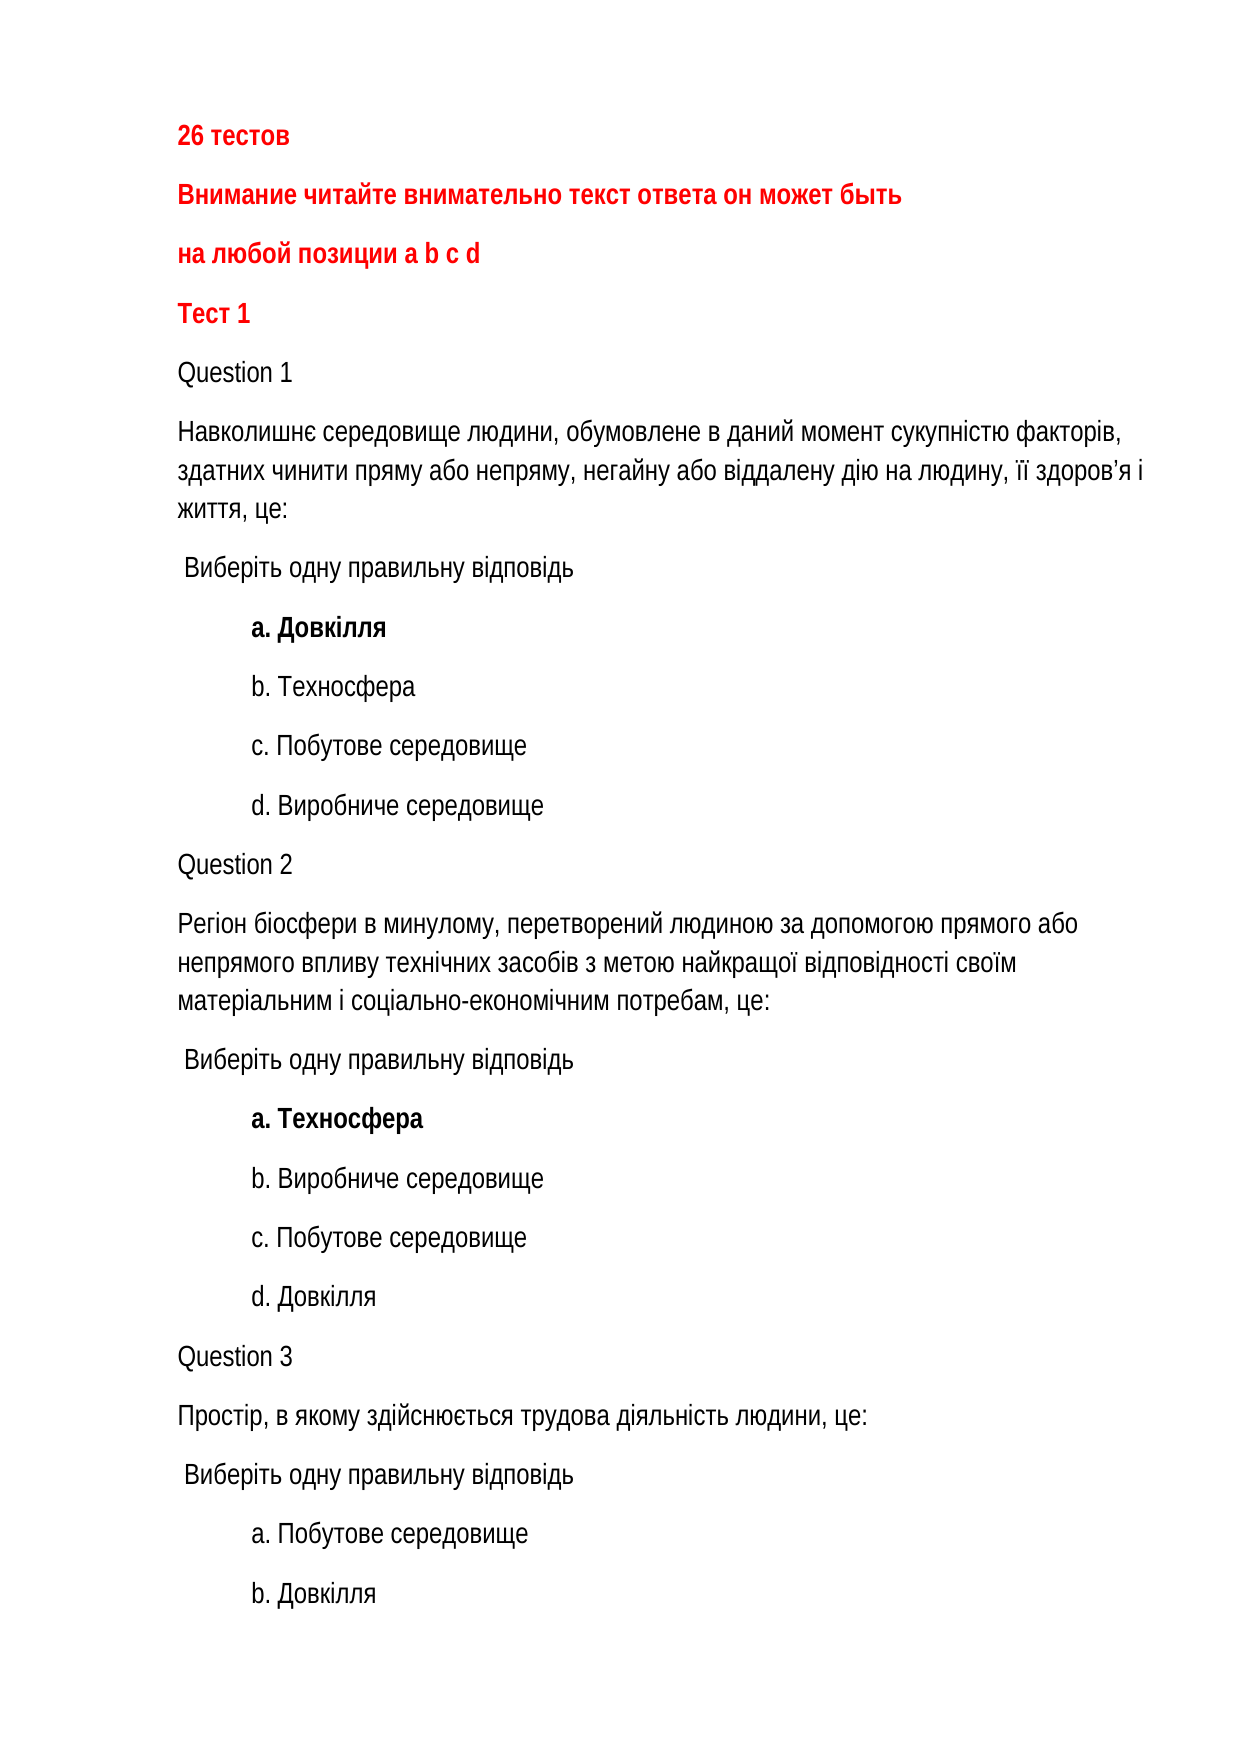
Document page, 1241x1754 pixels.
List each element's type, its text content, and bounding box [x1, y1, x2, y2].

text Простір, в якому здійснюється трудова діяльність людини, це: [177, 1398, 1152, 1431]
text Question 3 [177, 1339, 1152, 1372]
text a. Довкілля [177, 610, 1152, 643]
text Навколишнє середовище людини, обумовлене в даний момент сукупністю факторів, здатних чинити пряму або непряму, негайну або віддалену дію на людину, її здоров’я і життя, це: [177, 414, 1152, 525]
text Виберіть одну правильну відповідь [177, 551, 1152, 584]
text d. Виробниче середовище [177, 788, 1152, 821]
text Регіон біосфери в минулому, перетворений людиною за допомогою прямого або непрямого впливу технічних засобів з метою найкращої відповідності своїм матеріальним і соціально-економічним потребам, це: [177, 906, 1152, 1017]
text c. Побутове середовище [177, 1220, 1152, 1254]
text Внимание читайте внимательно текст ответа он может быть [177, 177, 1152, 211]
text b. Техносфера [177, 669, 1152, 703]
text на любой позиции a b c d [177, 237, 1152, 270]
text Виберіть одну правильну відповідь [177, 1457, 1152, 1491]
text Question 2 [177, 847, 1152, 880]
text a. Техносфера [177, 1102, 1152, 1135]
text c. Побутове середовище [177, 728, 1152, 762]
text d. Довкілля [177, 1279, 1152, 1313]
text 26 тестов [177, 118, 1152, 152]
text b. Довкілля [177, 1576, 1152, 1609]
text a. Побутове середовище [177, 1517, 1152, 1550]
text Виберіть одну правильну відповідь [177, 1042, 1152, 1076]
text Question 1 [177, 355, 1152, 389]
text Тест 1 [177, 296, 1152, 329]
text b. Виробниче середовище [177, 1161, 1152, 1194]
